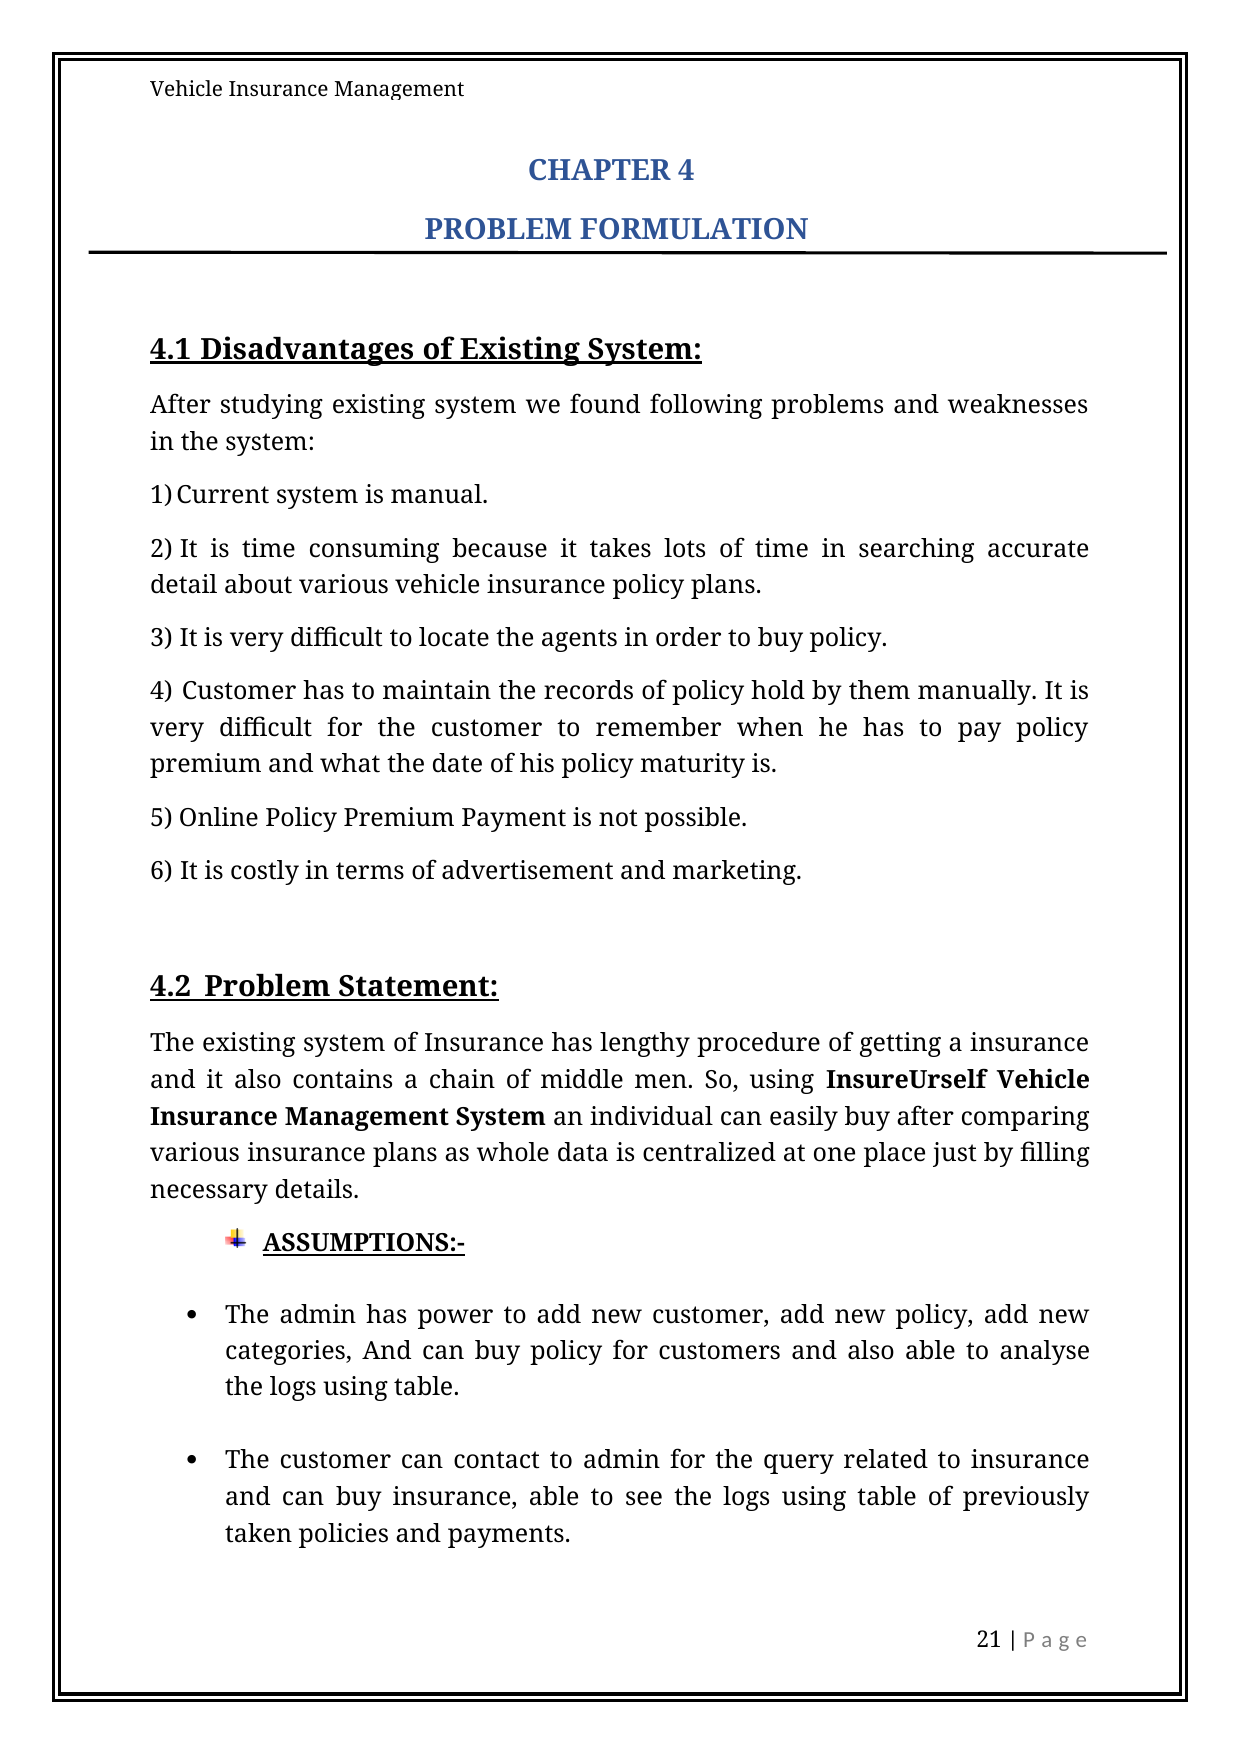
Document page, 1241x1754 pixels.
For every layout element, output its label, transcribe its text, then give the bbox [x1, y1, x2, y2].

list It is time consuming because it takes lots of time in searching accurate detail about various vehicle insurance policy plans. [150, 530, 1090, 600]
list Online Policy Premium Payment is not possible. [150, 799, 1157, 833]
list It is costly in terms of advertisement and marketing. [150, 852, 1157, 886]
subtitle Problem Statement: [150, 965, 1157, 1005]
list It is very difficult to locate the agents in order to buy policy. [150, 619, 1157, 653]
list The customer can contact to admin for the query related to insurance and can buy insurance, able to see the logs using table of previously taken policies and payments. [187, 1442, 1090, 1549]
subtitle ASSUMPTIONS:- [262, 1225, 1157, 1259]
picture [225, 1228, 247, 1248]
text The existing system of Insurance has lengthy procedure of getting a insurance and it also contains a chain of middle men. So, using InsureUrself Vehicle Insurance Management System an individual can easily buy after comparing various insurance plans as whole data is centralized at one place just by filling necessary details. [150, 1024, 1090, 1206]
list Current system is manual. [150, 477, 1157, 511]
text After studying existing system we found following problems and weaknesses in the system: [150, 387, 1090, 458]
list The admin has power to add new customer, add new policy, add new categories, And can buy policy for customers and also able to analyse the logs using table. [187, 1296, 1090, 1403]
list Customer has to maintain the records of policy hold by them manually. It is very difficult for the customer to remember when he has to pay policy premium and what the date of his policy maturity is. [150, 672, 1090, 780]
subtitle CHAPTER 4 PROBLEM FORMULATION [424, 149, 837, 248]
list Disadvantages of Existing System: [150, 328, 1157, 368]
